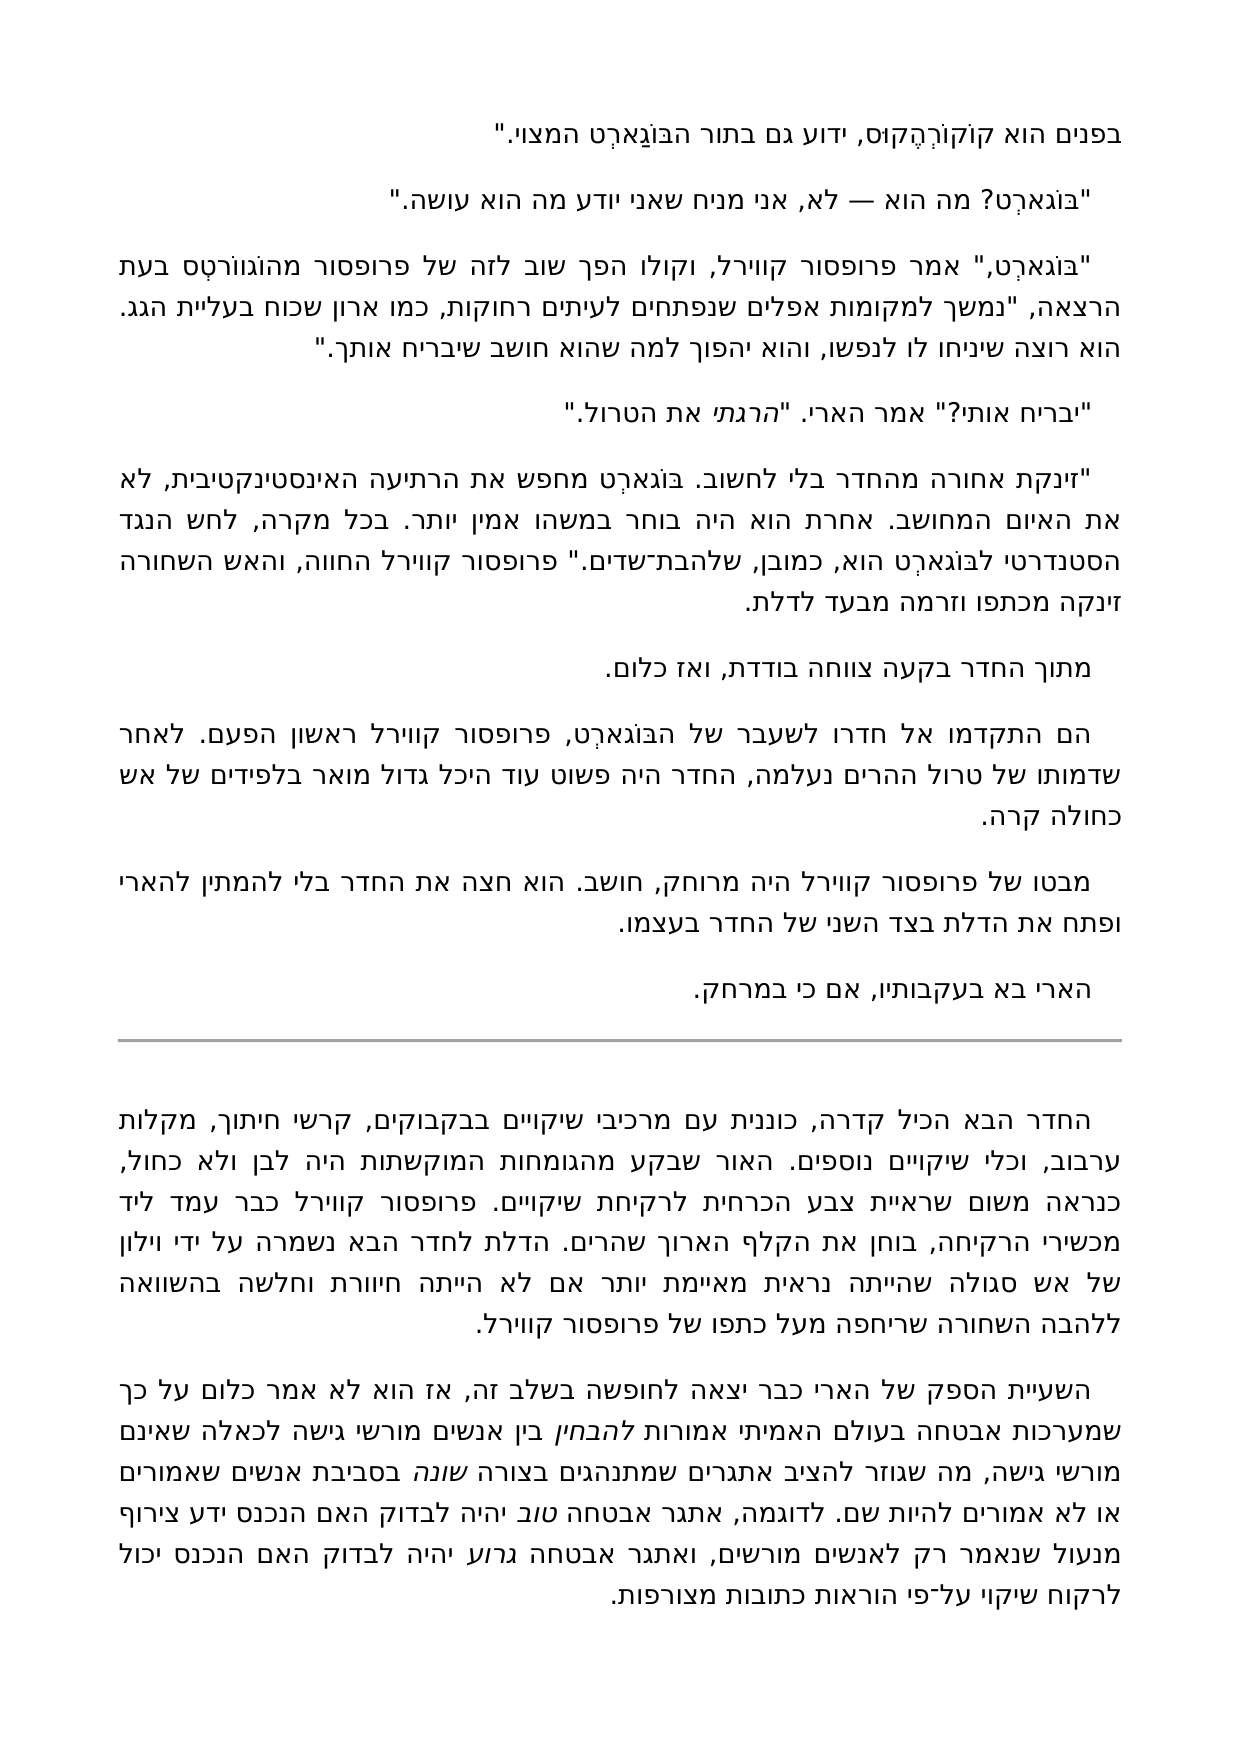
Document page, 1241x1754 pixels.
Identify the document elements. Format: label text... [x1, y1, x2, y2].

text "בּוֹגארְט? מה הוא — לא, אני מניח שאני יודע מה הוא עושה." [118, 184, 1122, 216]
text מבטו של פרופסור קווירל היה מרוחק, חושב. הוא חצה את החדר בלי להמתין להארי ופתח את הדלת בצד השני של החדר בעצמו. [118, 866, 1122, 939]
text מתוך החדר בקעה צווחה בודדת, ואז כלום. [118, 652, 1122, 684]
text השעיית הספק של הארי כבר יצאה לחופשה בשלב זה, אז הוא לא אמר כלום על כך שמערכות אבטחה בעולם האמיתי אמורות להבחין בין אנשים מורשי גישה לכאלה שאינם מורשי גישה, מה שגוזר להציב אתגרים שמתנהגים בצורה שונה בסביבת אנשים שאמורים או לא אמורים להיות שם. לדוגמה, אתגר אבטחה טוב יהיה לבדוק האם הנכנס ידע צירוף מנעול שנאמר רק לאנשים מורשים, ואתגר אבטחה גרוע יהיה לבדוק האם הנכנס יכול לרקוח שיקוי על־פי הוראות כתובות מצורפות. [118, 1374, 1122, 1611]
text "בּוֹגארְט," אמר פרופסור קווירל, וקולו הפך שוב לזה של פרופסור מהוֹגווֹרטְס בעת הרצאה, "נמשך למקומות אפלים שנפתחים לעיתים רחוקות, כמו ארון שכוח בעליית הגג. הוא רוצה שיניחו לו לנפשו, והוא יהפוך למה שהוא חושב שיבריח אותך." [118, 250, 1122, 363]
text "זינקת אחורה מהחדר בלי לחשוב. בּוֹגארְט מחפש את הרתיעה האינסטינקטיבית, לא את האיום המחושב. אחרת הוא היה בוחר במשהו אמין יותר. בכל מקרה, לחש הנגד הסטנדרטי לבּוֹגארְט הוא, כמובן, שלהבת־שדים." פרופסור קווירל החווה, והאש השחורה זינקה מכתפו וזרמה מבעד לדלת. [118, 464, 1122, 618]
text הם התקדמו אל חדרו לשעבר של הבּוֹגארְט, פרופסור קווירל ראשון הפעם. לאחר שדמותו של טרול ההרים נעלמה, החדר היה פשוט עוד היכל גדול מואר בלפידים של אש כחולה קרה. [118, 718, 1122, 832]
text הארי בא בעקבותיו, אם כי במרחק. [118, 973, 1122, 1005]
text החדר הבא הכיל קדרה, כוננית עם מרכיבי שיקויים בבקבוקים, קרשי חיתוך, מקלות ערבוב, וכלי שיקויים נוספים. האור שבקע מהגומחות המוקשתות היה לבן ולא כחול, כנראה משום שראיית צבע הכרחית לרקיחת שיקויים. פרופסור קווירל כבר עמד ליד מכשירי הרקיחה, בוחן את הקלף הארוך שהרים. הדלת לחדר הבא נשמרה על ידי וילון של אש סגולה שהייתה נראית מאיימת יותר אם לא הייתה חיוורת וחלשה בהשוואה ללהבה השחורה שריחפה מעל כתפו של פרופסור קווירל. [118, 1104, 1122, 1340]
text "יבריח אותי?" אמר הארי. "הרגתי את הטרול." [118, 398, 1122, 429]
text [118, 118, 1122, 150]
